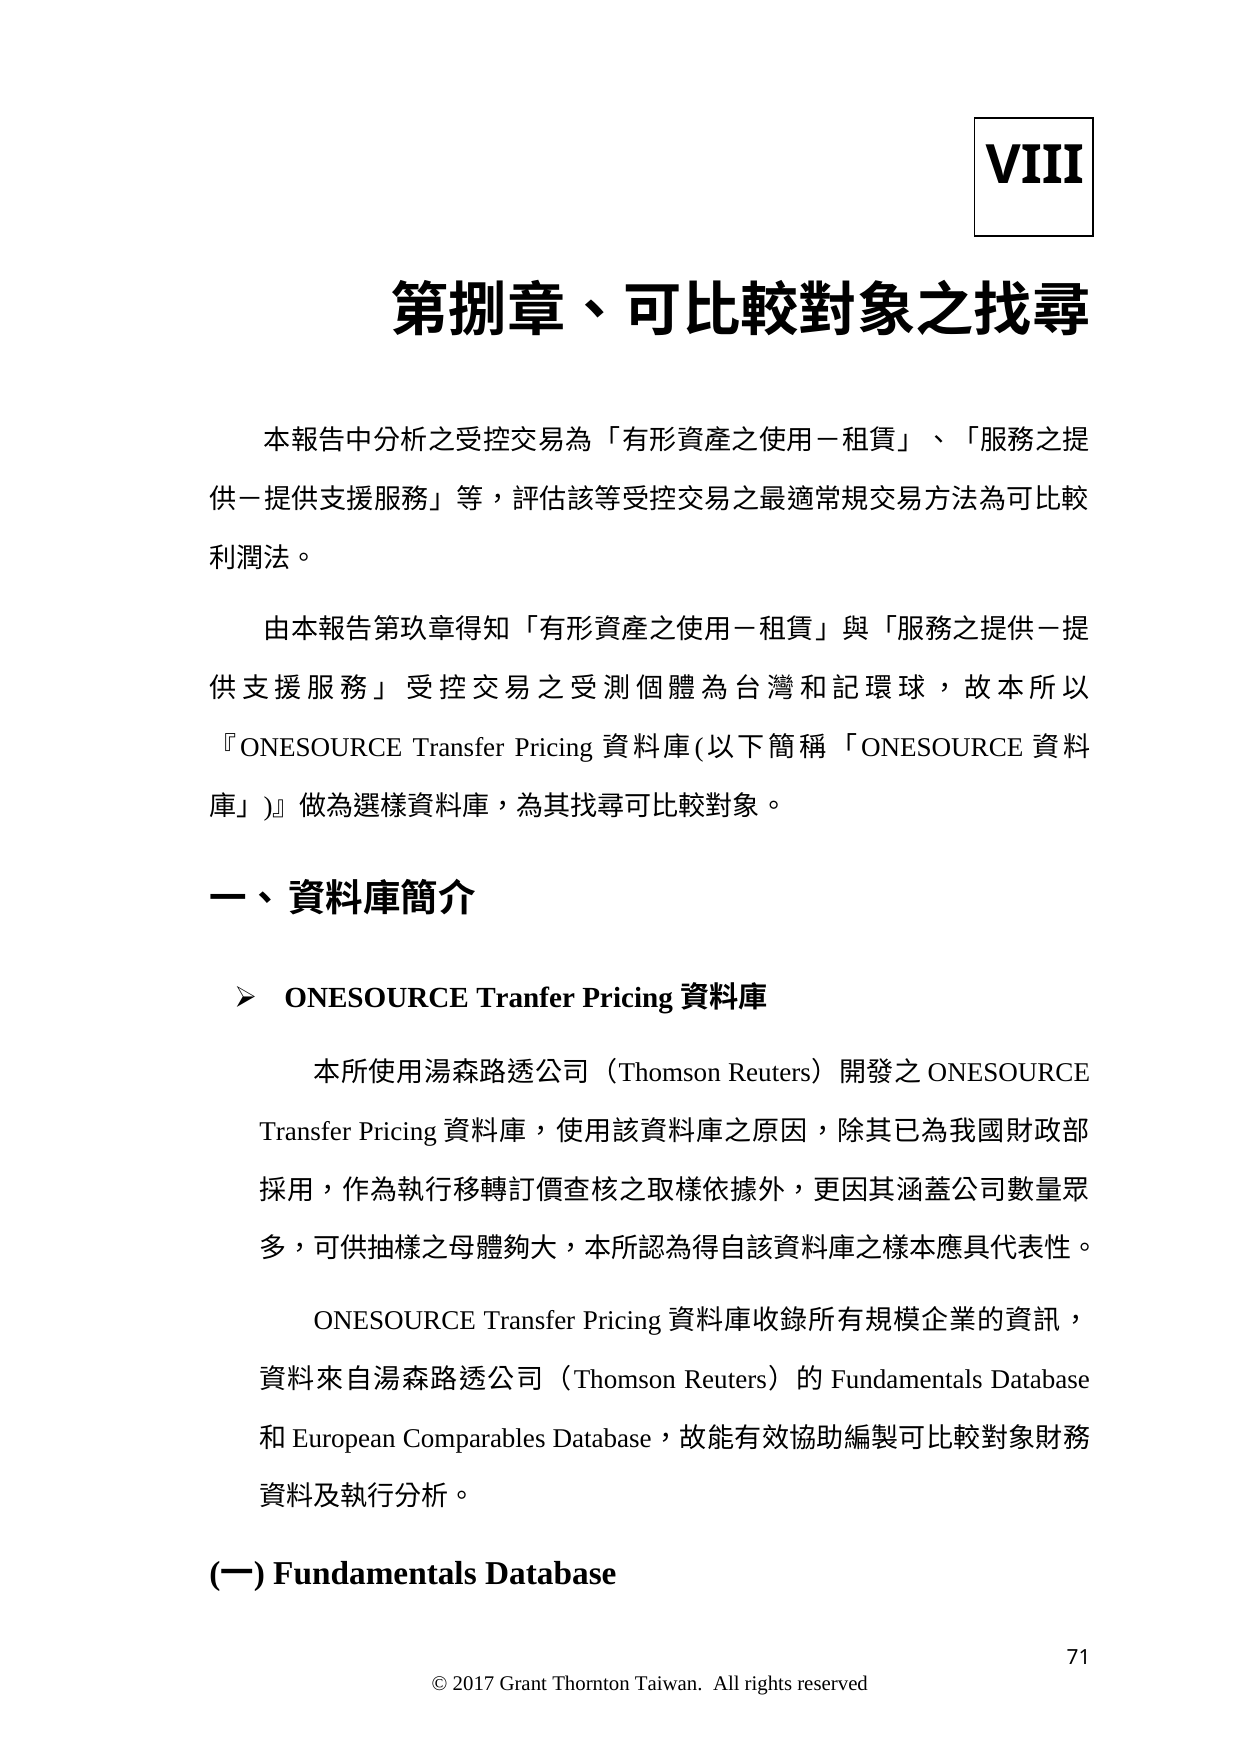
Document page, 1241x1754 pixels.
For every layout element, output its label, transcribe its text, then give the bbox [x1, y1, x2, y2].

text 本報告中分析之受控交易為「有形資產之使用－租賃」、「服務之提供－提供支援服務」等，評估該等受控交易之最適常規交易方法為可比較利潤法。 [209, 418, 1090, 575]
text (一) Fundamentals Database [209, 1546, 1090, 1594]
subtitle 資料庫簡介 [209, 868, 1090, 922]
text 本所使用湯森路透公司（Thomson Reuters）開發之ONESOURCE Transfer Pricing資料庫，使用該資料庫之原因，除其已為我國財政部採用，作為執行移轉訂價查核之取樣依據外，更因其涵蓋公司數量眾多，可供抽樣之母體夠大，本所認為得自該資料庫之樣本應具代表性。 [259, 1050, 1090, 1266]
subtitle 可比較對象之找尋 [209, 262, 1090, 347]
text 由本報告第玖章得知「有形資產之使用－租賃」與「服務之提供－提供支援服務」受控交易之受測個體為台灣和記環球，故本所以『ONESOURCE Transfer Pricing資料庫(以下簡稱「ONESOURCE資料庫」)』做為選樣資料庫，為其找尋可比較對象。 [209, 607, 1090, 823]
text ONESOURCE Transfer Pricing資料庫收錄所有規模企業的資訊，資料來自湯森路透公司（Thomson Reuters）的Fundamentals Database 和European Comparables Database，故能有效協助編製可比較對象財務資料及執行分析。 [259, 1298, 1090, 1514]
subtitle ONESOURCE Tranfer Pricing 資料庫 [234, 974, 1090, 1016]
